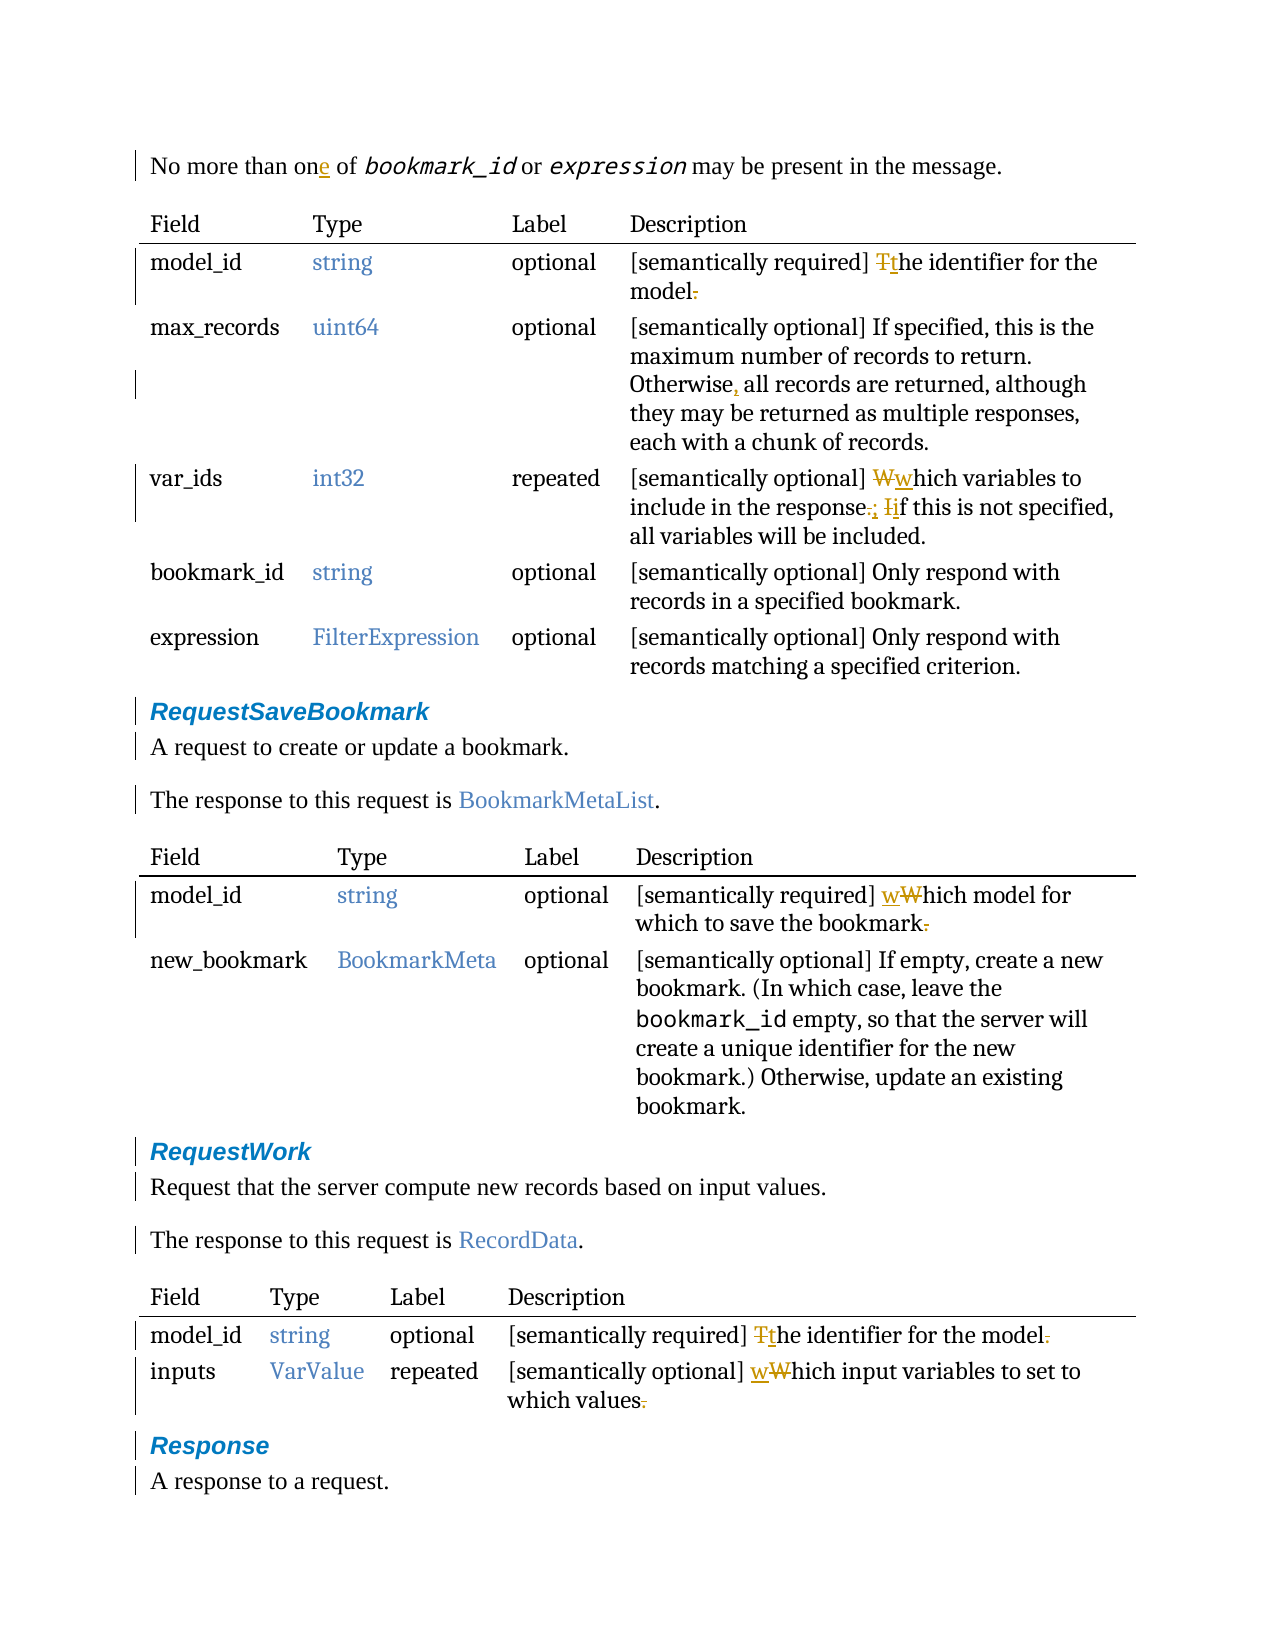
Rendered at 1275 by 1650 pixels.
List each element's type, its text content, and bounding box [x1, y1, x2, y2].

table_header Description [496, 1279, 1136, 1316]
table_header Type [301, 206, 500, 242]
table_header Type [326, 839, 513, 875]
table_header Label [500, 206, 618, 242]
table_cell optional [500, 619, 618, 684]
table_header Type [258, 1279, 379, 1316]
table_cell var_ids [139, 460, 301, 554]
text No more than on of bookmark_id or expression may be present in the message. [150, 150, 1125, 181]
text The response to this request is RecordData. [150, 1226, 1125, 1254]
text A response to a request. [150, 1466, 1125, 1495]
table_cell new_bookmark [139, 942, 326, 1124]
table_cell string [301, 244, 500, 309]
table_header Label [513, 839, 624, 875]
table_cell uint64 [301, 309, 500, 460]
table_cell VarValue [258, 1354, 379, 1418]
table_cell int32 [301, 460, 500, 554]
table_header Field [139, 206, 301, 242]
table_cell inputs [139, 1354, 258, 1418]
table_cell optional [500, 554, 618, 619]
table_cell model_id [139, 877, 326, 942]
table_cell model_id [139, 244, 301, 309]
table_cell [semantically optional] If specified, this is the maximum number of records to return. Otherwise all records are returned, although they may be returned as multiple responses, each with a chunk of records. [618, 309, 1136, 460]
table_cell string [301, 554, 500, 619]
table_cell string [258, 1317, 379, 1353]
table_header Description [624, 839, 1136, 875]
table_cell [semantically optional] If empty, create a new bookmark. (In which case, leave the bookmark_id empty, so that the server will create a unique identifier for the new bookmark.) Otherwise, update an existing bookmark. [624, 942, 1136, 1124]
table_header Description [618, 206, 1136, 242]
table_cell [semantically optional] hich variables to include in the response f this is not specified, all variables will be included. [618, 460, 1136, 554]
table_header Label [379, 1279, 496, 1316]
table_cell [semantically required] hich model for which to save the bookmark [624, 877, 1136, 942]
table_cell optional [500, 244, 618, 309]
table_cell FilterExpression [301, 619, 500, 684]
table_cell [semantically required] he identifier for the model [618, 244, 1136, 309]
table_header Field [139, 839, 326, 875]
table_cell BookmarkMeta [326, 942, 513, 1124]
table_cell bookmark_id [139, 554, 301, 619]
table_cell optional [513, 877, 624, 942]
table_cell [semantically optional] hich input variables to set to which values [496, 1354, 1136, 1418]
text RequestWork [150, 1137, 1125, 1166]
table_cell optional [500, 309, 618, 460]
text Request that the server compute new records based on input values. [150, 1172, 1125, 1201]
text Response [150, 1431, 1125, 1460]
table_cell repeated [500, 460, 618, 554]
text The response to this request is BookmarkMetaList. [150, 785, 1125, 814]
text A request to create or update a bookmark. [150, 732, 1125, 760]
text RequestSaveBookmark [150, 697, 1125, 725]
table_cell string [326, 877, 513, 942]
table_header Field [139, 1279, 258, 1316]
table_cell [semantically required] he identifier for the model [496, 1317, 1136, 1353]
table_cell model_id [139, 1317, 258, 1353]
table_cell max_records [139, 309, 301, 460]
table_cell [semantically optional] Only respond with records matching a specified criterion. [618, 619, 1136, 684]
table_cell repeated [379, 1354, 496, 1418]
table_cell optional [379, 1317, 496, 1353]
table_cell expression [139, 619, 301, 684]
table_cell [semantically optional] Only respond with records in a specified bookmark. [618, 554, 1136, 619]
table_cell optional [513, 942, 624, 1124]
